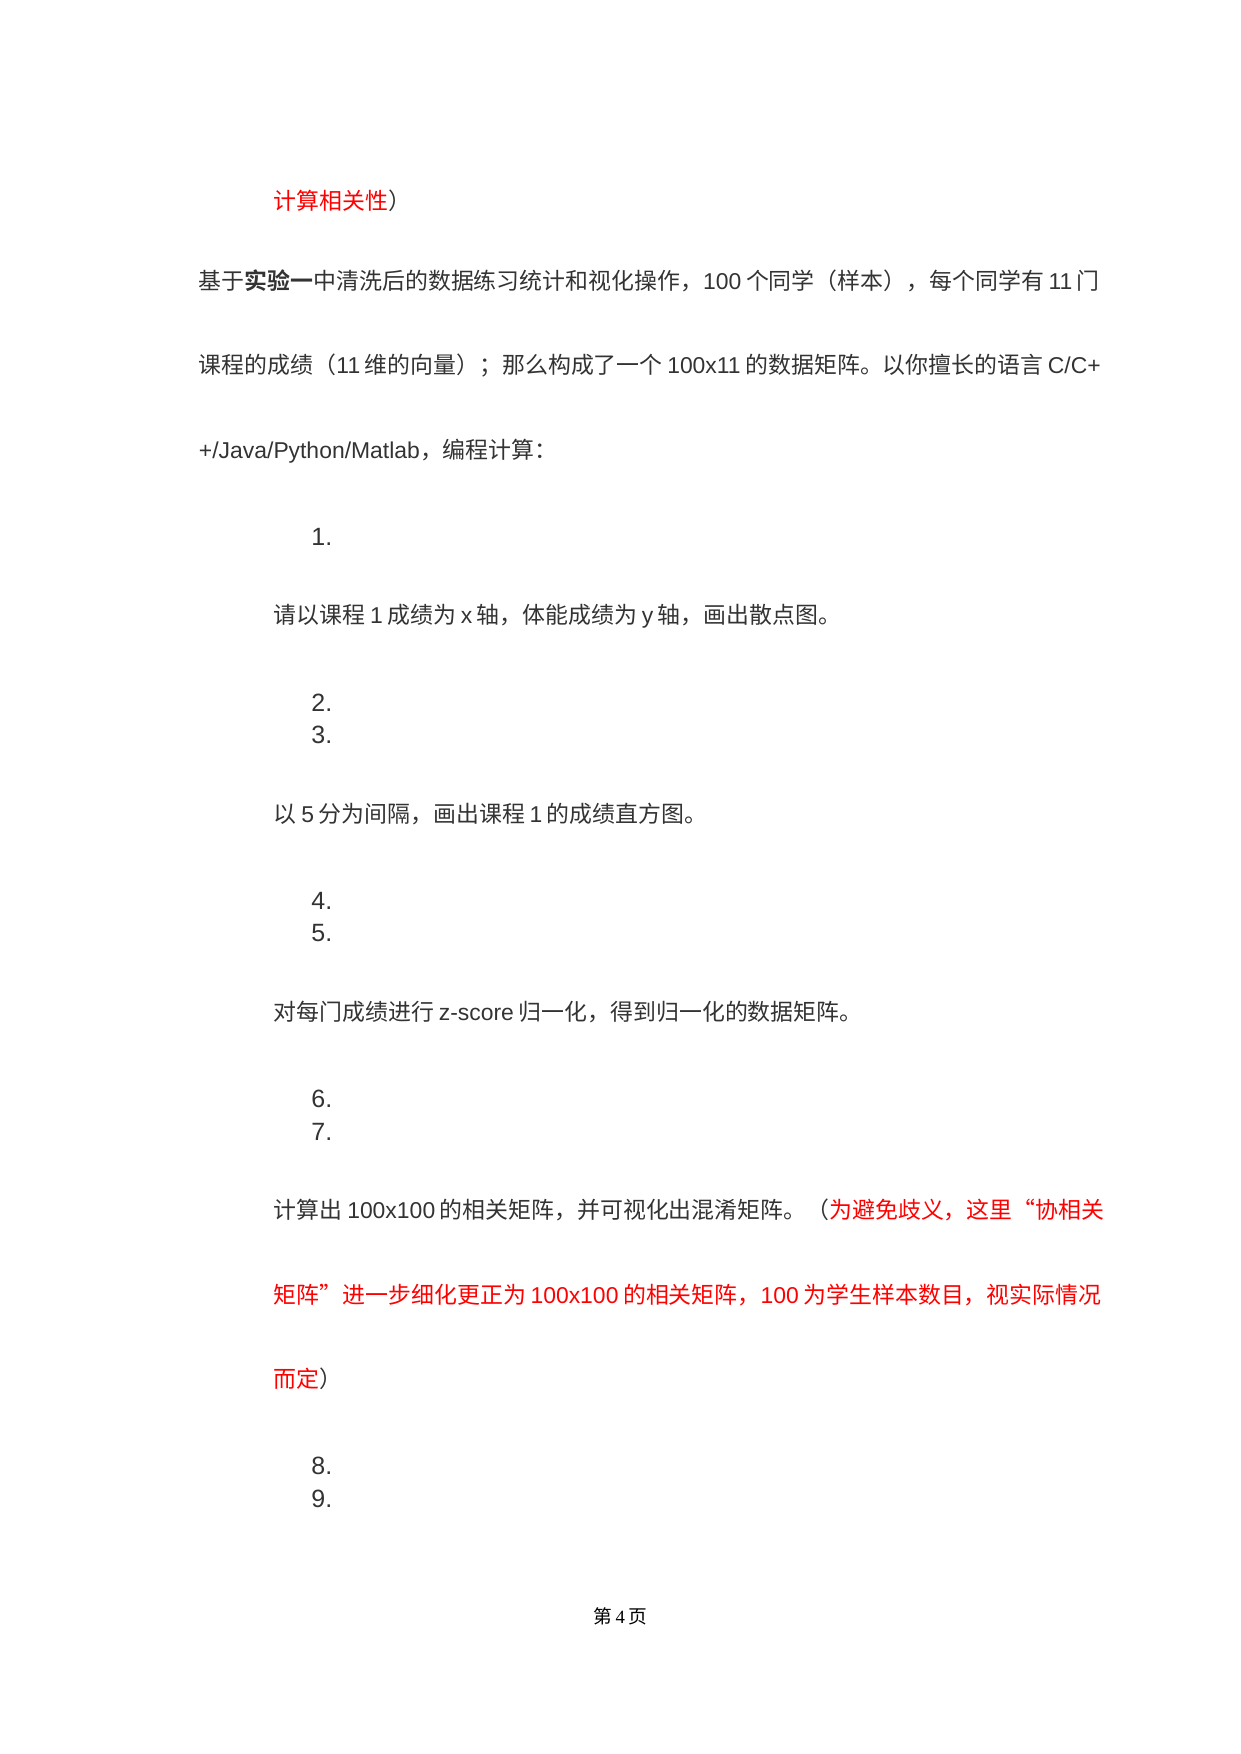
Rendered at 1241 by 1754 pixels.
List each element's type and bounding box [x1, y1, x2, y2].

table_cell [188, 161, 1132, 1543]
